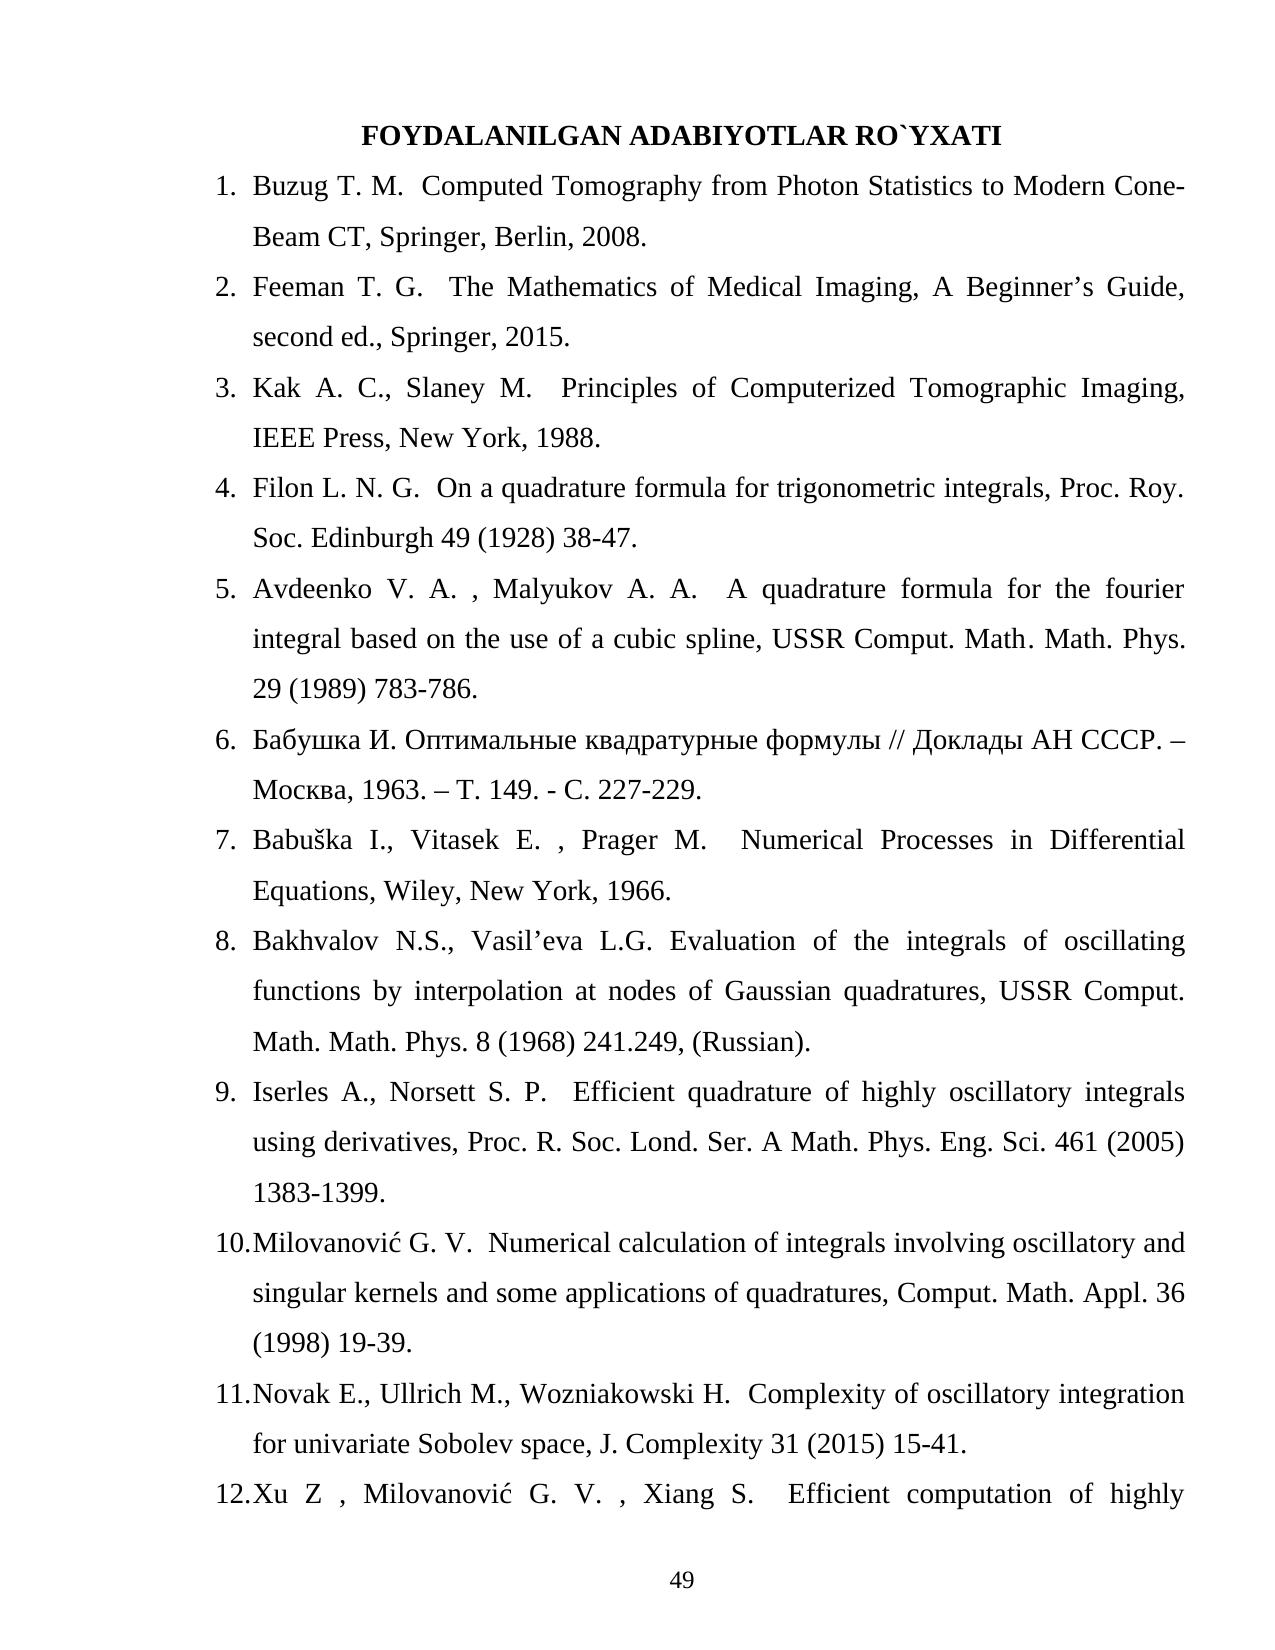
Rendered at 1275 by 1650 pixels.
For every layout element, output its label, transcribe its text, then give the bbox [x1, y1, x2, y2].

list Buzug T. M. Computed Tomography from Photon Statistics to Modern Cone-Beam CT, Springer, Berlin, 2008. [215, 168, 1186, 252]
list Babuška I., Vitasek E. , Prager M. Numerical Processes in Differential Equations, Wiley, New York, 1966. [215, 822, 1186, 906]
list Bakhvalov N.S., Vasil’eva L.G. Evaluation of the integrals of oscillating functions by interpolation at nodes of Gaussian quadratures, USSR Comput. Math. Math. Phys. 8 (1968) 241.249, (Russian). [215, 923, 1186, 1057]
list Avdeenko V. A. , Malyukov A. A. A quadrature formula for the fourier integral based on the use of a cubic spline, USSR Comput. Math. Math. Phys. 29 (1989) 783-786. [215, 571, 1186, 705]
list Бабушка И. Оптимальные квадратурные формулы // Доклады АН СССР. – Москва, 1963. – Т. 149. - С. 227-229. [215, 722, 1186, 806]
list Novak E., Ullrich M., Wozniakowski H. Complexity of oscillatory integration for univariate Sobolev space, J. Complexity 31 (2015) 15-41. [215, 1376, 1186, 1460]
list Feeman T. G. The Mathematics of Medical Imaging, A Beginner’s Guide, second ed., Springer, 2015. [215, 269, 1186, 353]
list Milovanović G. V. Numerical calculation of integrals involving oscillatory and singular kernels and some applications of quadratures, Comput. Math. Appl. 36 (1998) 19-39. [215, 1225, 1186, 1359]
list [215, 1477, 1186, 1510]
list Kak A. C., Slaney M. Principles of Computerized Tomographic Imaging, IEEE Press, New York, 1988. [215, 370, 1186, 453]
subtitle FOYDALANILGAN ADABIYOTLAR RO`YXATI [177, 118, 1186, 152]
list Filon L. N. G. On a quadrature formula for trigonometric integrals, Proc. Roy. Soc. Edinburgh 49 (1928) 38-47. [215, 470, 1186, 554]
list Iserles A., Norsett S. P. Efficient quadrature of highly oscillatory integrals using derivatives, Proc. R. Soc. Lond. Ser. A Math. Phys. Eng. Sci. 461 (2005) 1383-1399. [215, 1074, 1186, 1208]
